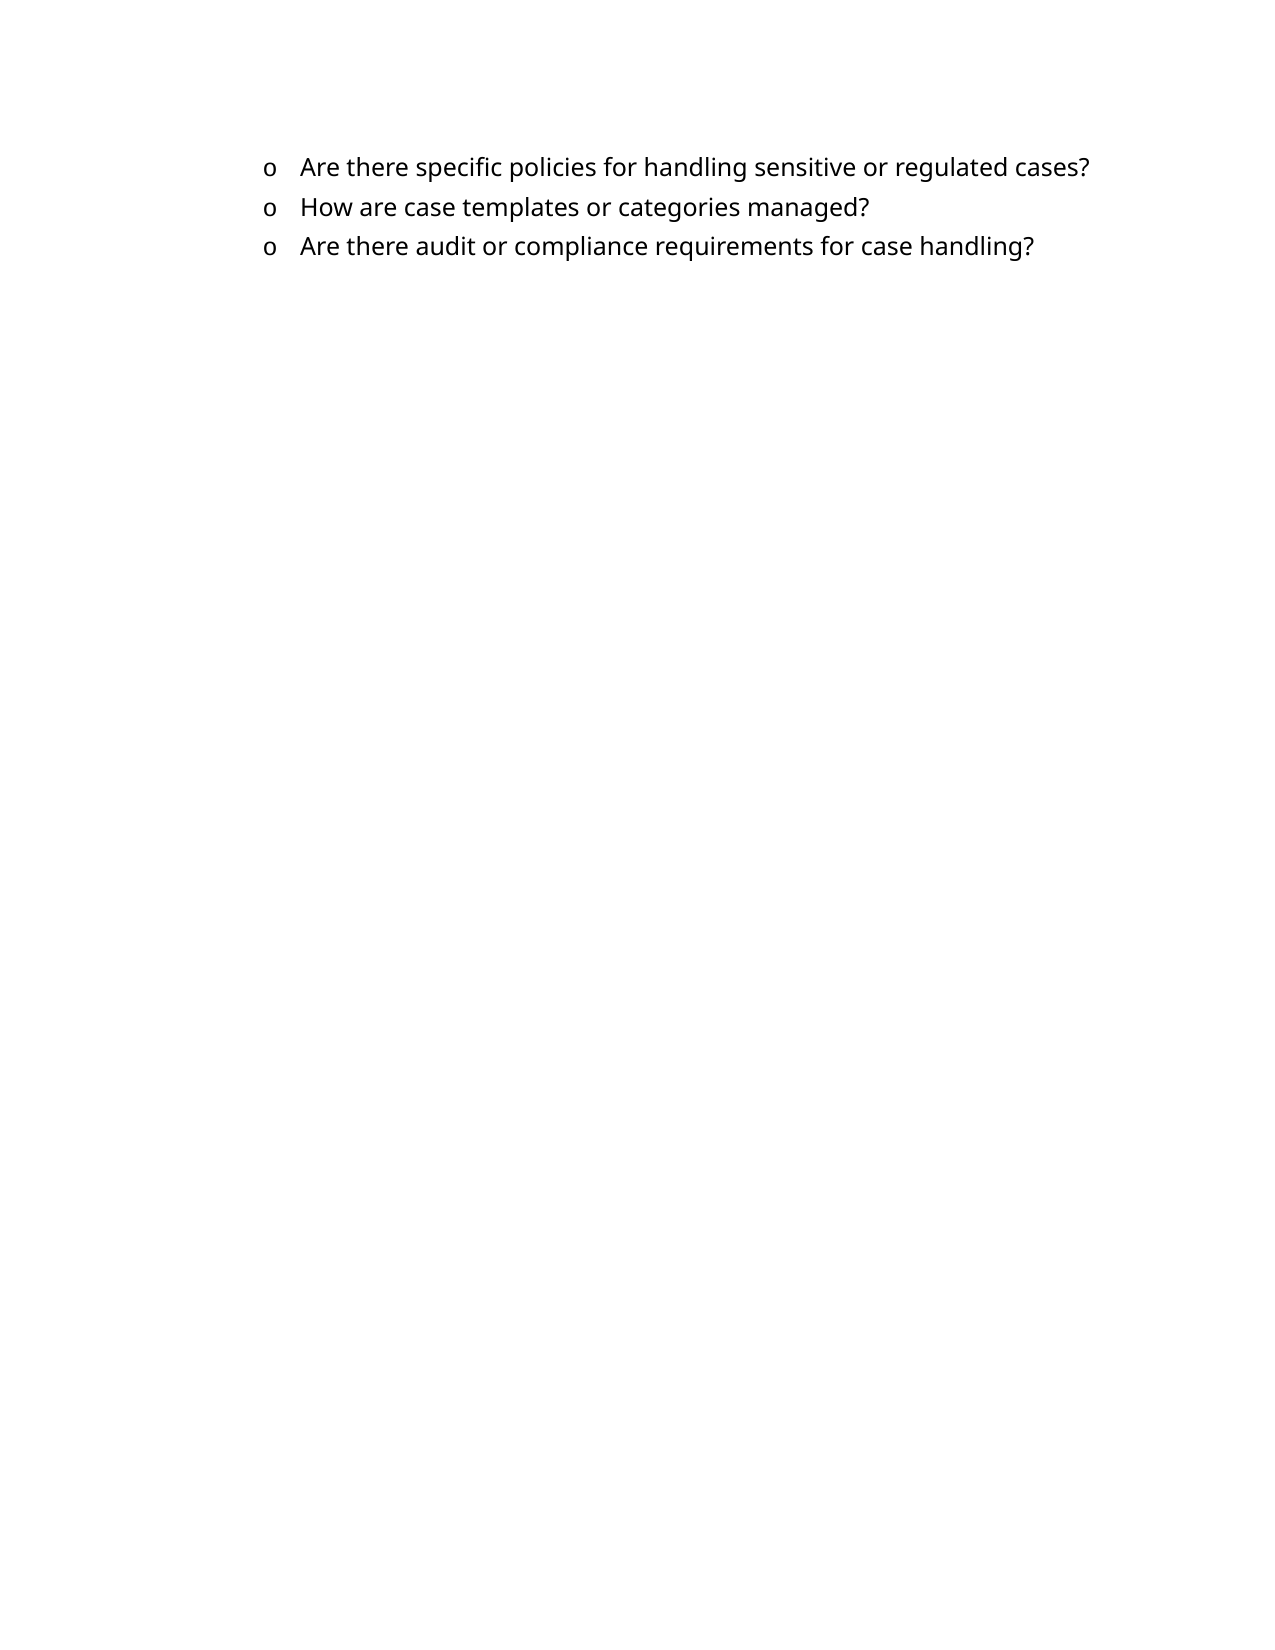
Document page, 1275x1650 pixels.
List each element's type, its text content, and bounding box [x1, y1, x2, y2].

list Are there specific policies for handling sensitive or regulated cases? [262, 150, 1125, 184]
list Are there audit or compliance requirements for case handling? [262, 229, 1125, 263]
list How are case templates or categories managed? [262, 189, 1125, 224]
